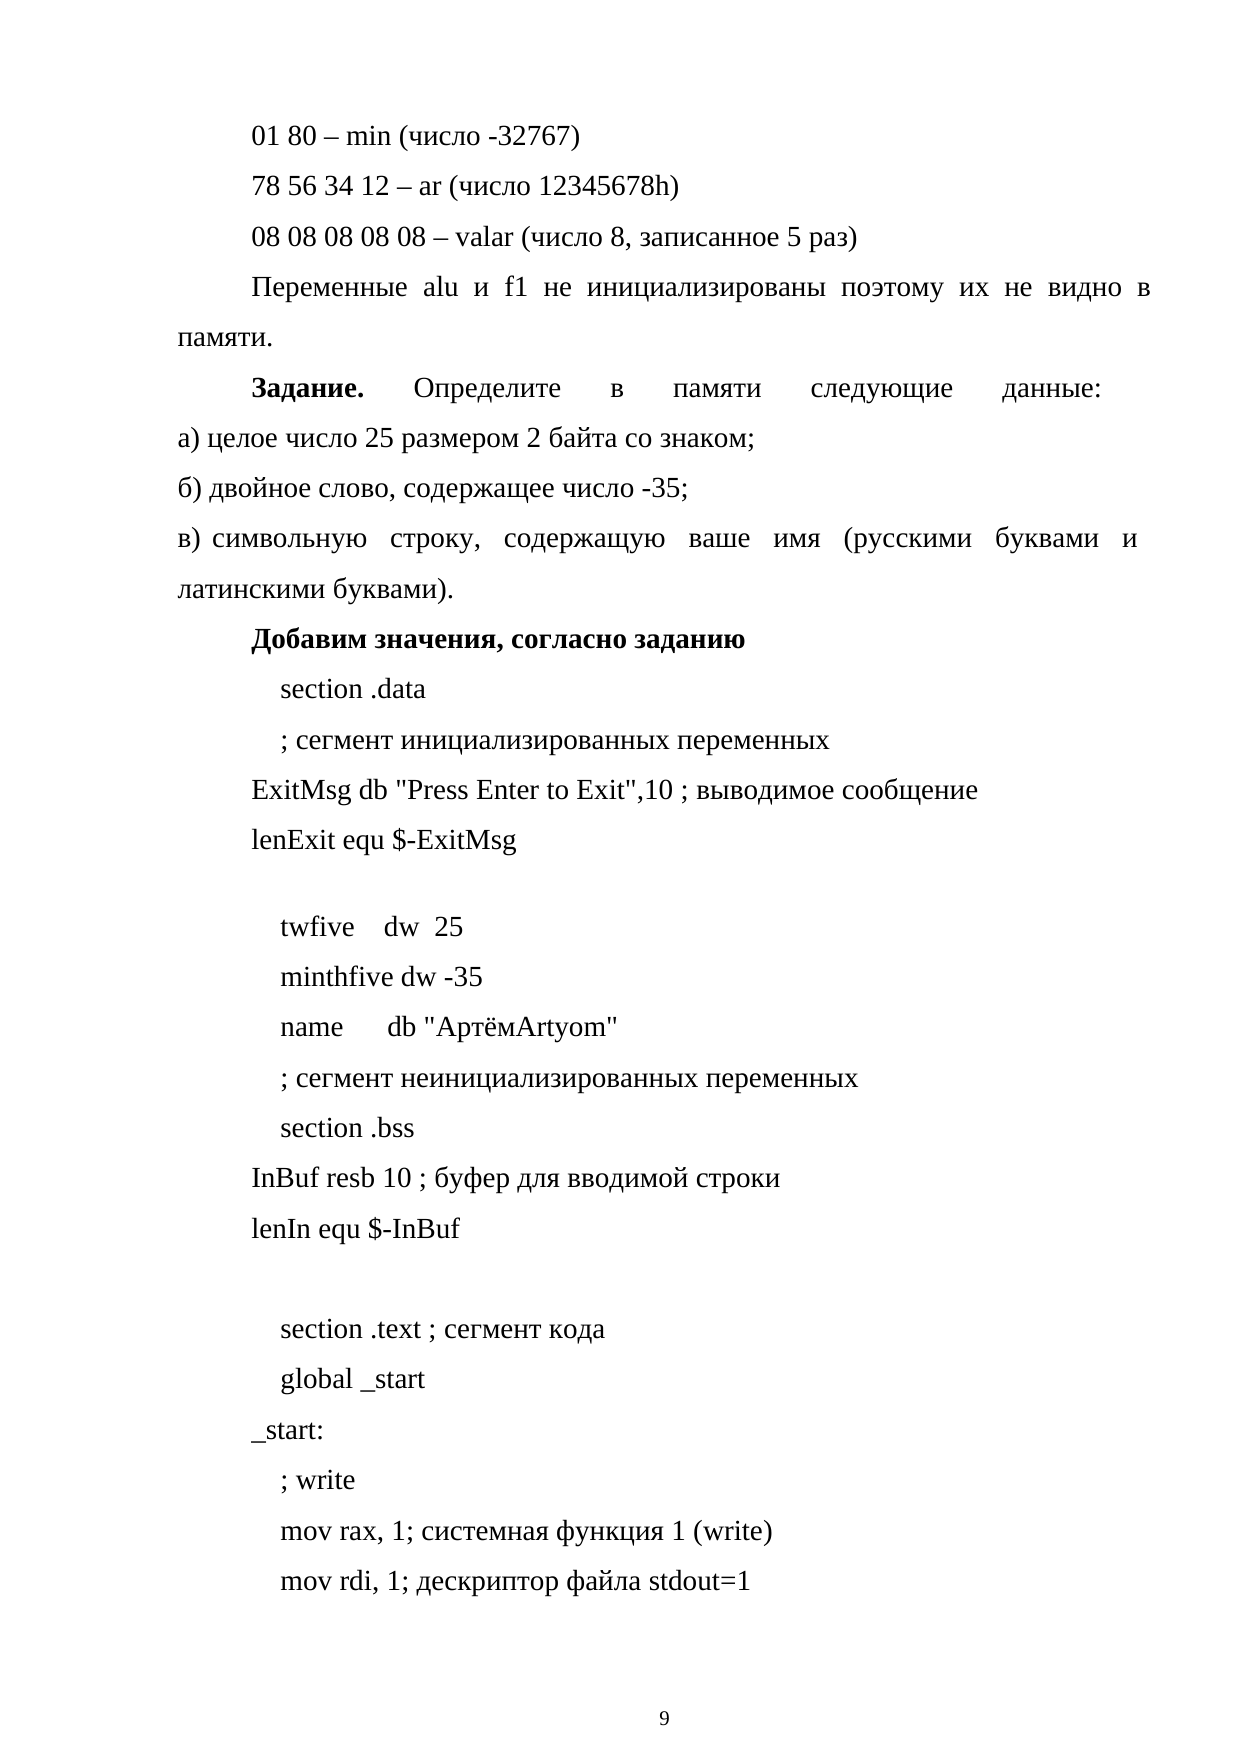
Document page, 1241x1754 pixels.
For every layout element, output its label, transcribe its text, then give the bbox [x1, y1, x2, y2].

text ExitMsg db "Press Enter to Exit",10 ; выводимое сообщение [177, 772, 1152, 806]
text ; сегмент неинициализированных переменных [177, 1060, 1152, 1093]
text 78 56 34 12 – ar (число 12345678h) [177, 168, 1152, 202]
text global _start [177, 1362, 1152, 1395]
text section .text ; сегмент кода [177, 1311, 1152, 1345]
text twfive dw 25 [177, 909, 1152, 942]
text mov rax, 1; системная функция 1 (write) [177, 1513, 1152, 1546]
text lenExit equ $-ExitMsg [177, 822, 1152, 856]
text Задание. Определите в памяти следующие данные: а) целое число 25 размером 2 байта со знаком; [177, 370, 1152, 453]
text mov rdi, 1; дескриптор файла stdout=1 [177, 1563, 1152, 1596]
text Переменные alu и f1 не инициализированы поэтому их не видно в памяти. [177, 269, 1152, 353]
text minthfive dw -35 [177, 959, 1152, 993]
text section .data [177, 672, 1152, 705]
text InBuf resb 10 ; буфер для вводимой строки [177, 1160, 1152, 1194]
text 01 80 – min (число -32767) [177, 118, 1152, 152]
text в) символьную строку, содержащую ваше имя (русскими буквами и латинскими буквами). [177, 521, 1152, 604]
text ; write [177, 1462, 1152, 1496]
text ; сегмент инициализированных переменных [177, 722, 1152, 755]
text name db "АртёмArtyom" [177, 1009, 1152, 1043]
text _start: [177, 1412, 1152, 1446]
text section .bss [177, 1110, 1152, 1144]
text 08 08 08 08 08 – valar (число 8, записанное 5 раз) [177, 219, 1152, 252]
text Добавим значения, согласно заданию [177, 621, 1152, 655]
text lenIn equ $-InBuf [177, 1211, 1152, 1244]
text б) двойное слово, содержащее число -35; [177, 470, 1152, 504]
